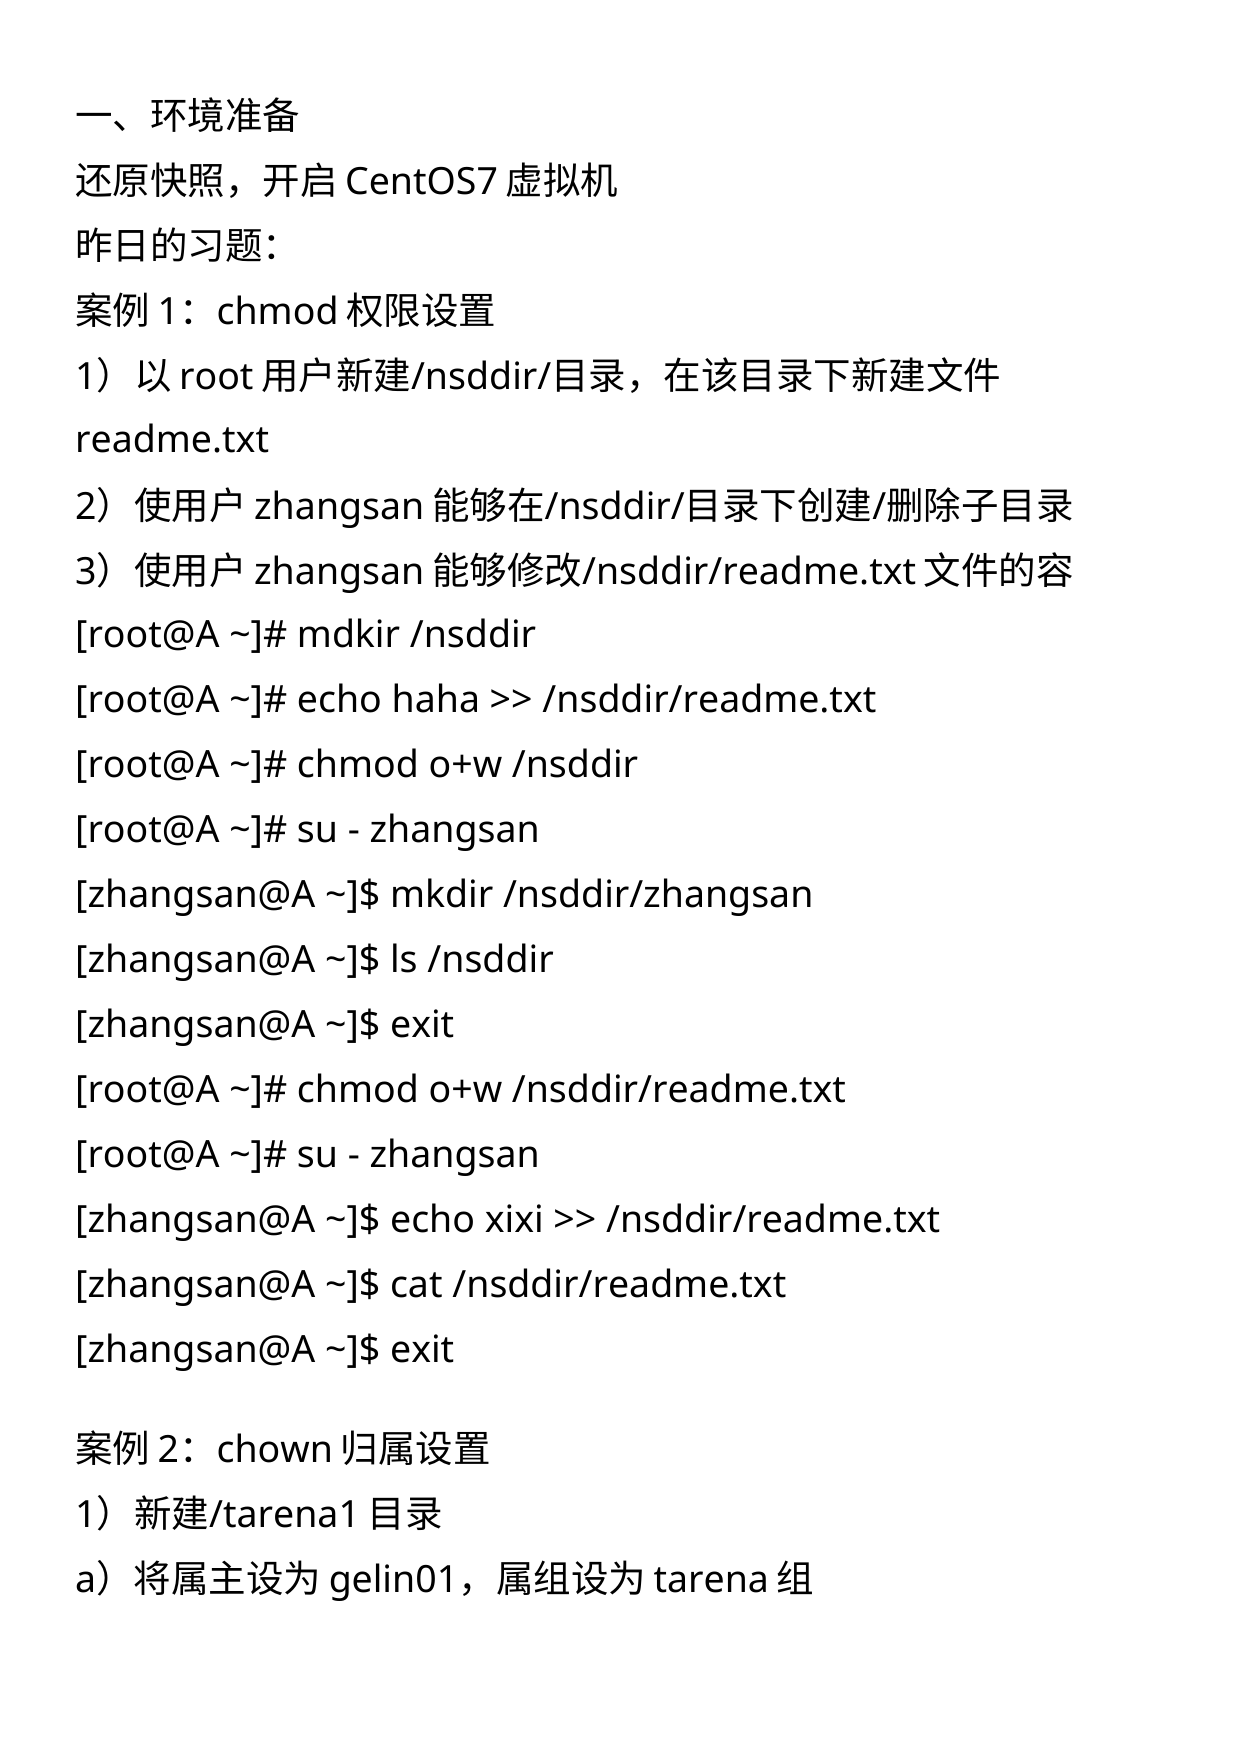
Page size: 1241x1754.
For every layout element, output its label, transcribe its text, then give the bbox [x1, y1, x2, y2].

text 案例2：chown归属设置 [75, 1413, 1165, 1478]
text 案例1：chmod权限设置 [75, 276, 1165, 341]
text [root@A ~]# echo haha >> /nsddir/readme.txt [75, 666, 1165, 731]
text 昨日的习题： [75, 211, 1165, 276]
text [root@A ~]# chmod o+w /nsddir/readme.txt [75, 1056, 1165, 1121]
text [zhangsan@A ~]$ cat /nsddir/readme.txt [75, 1251, 1165, 1316]
text [zhangsan@A ~]$ mkdir /nsddir/zhangsan [75, 861, 1165, 926]
text [root@A ~]# su - zhangsan [75, 1121, 1165, 1186]
text [zhangsan@A ~]$ echo xixi >> /nsddir/readme.txt [75, 1186, 1165, 1251]
text 2）使用户zhangsan能够在/nsddir/目录下创建/删除子目录 [75, 471, 1165, 536]
text 1）新建/tarena1目录 [75, 1478, 1165, 1543]
text [zhangsan@A ~]$ ls /nsddir [75, 926, 1165, 991]
text 一、环境准备 [75, 81, 1165, 146]
text 还原快照，开启CentOS7虚拟机 [75, 146, 1165, 211]
text [zhangsan@A ~]$ exit [75, 1316, 1165, 1381]
text a）将属主设为gelin01，属组设为tarena组 [75, 1543, 1165, 1608]
text 3）使用户zhangsan能够修改/nsddir/readme.txt文件的容 [75, 536, 1165, 601]
text 1）以root用户新建/nsddir/目录，在该目录下新建文件readme.txt [75, 341, 1165, 471]
text [zhangsan@A ~]$ exit [75, 991, 1165, 1056]
text [root@A ~]# mdkir /nsddir [75, 601, 1165, 666]
text [root@A ~]# su - zhangsan [75, 796, 1165, 861]
text [root@A ~]# chmod o+w /nsddir [75, 731, 1165, 796]
